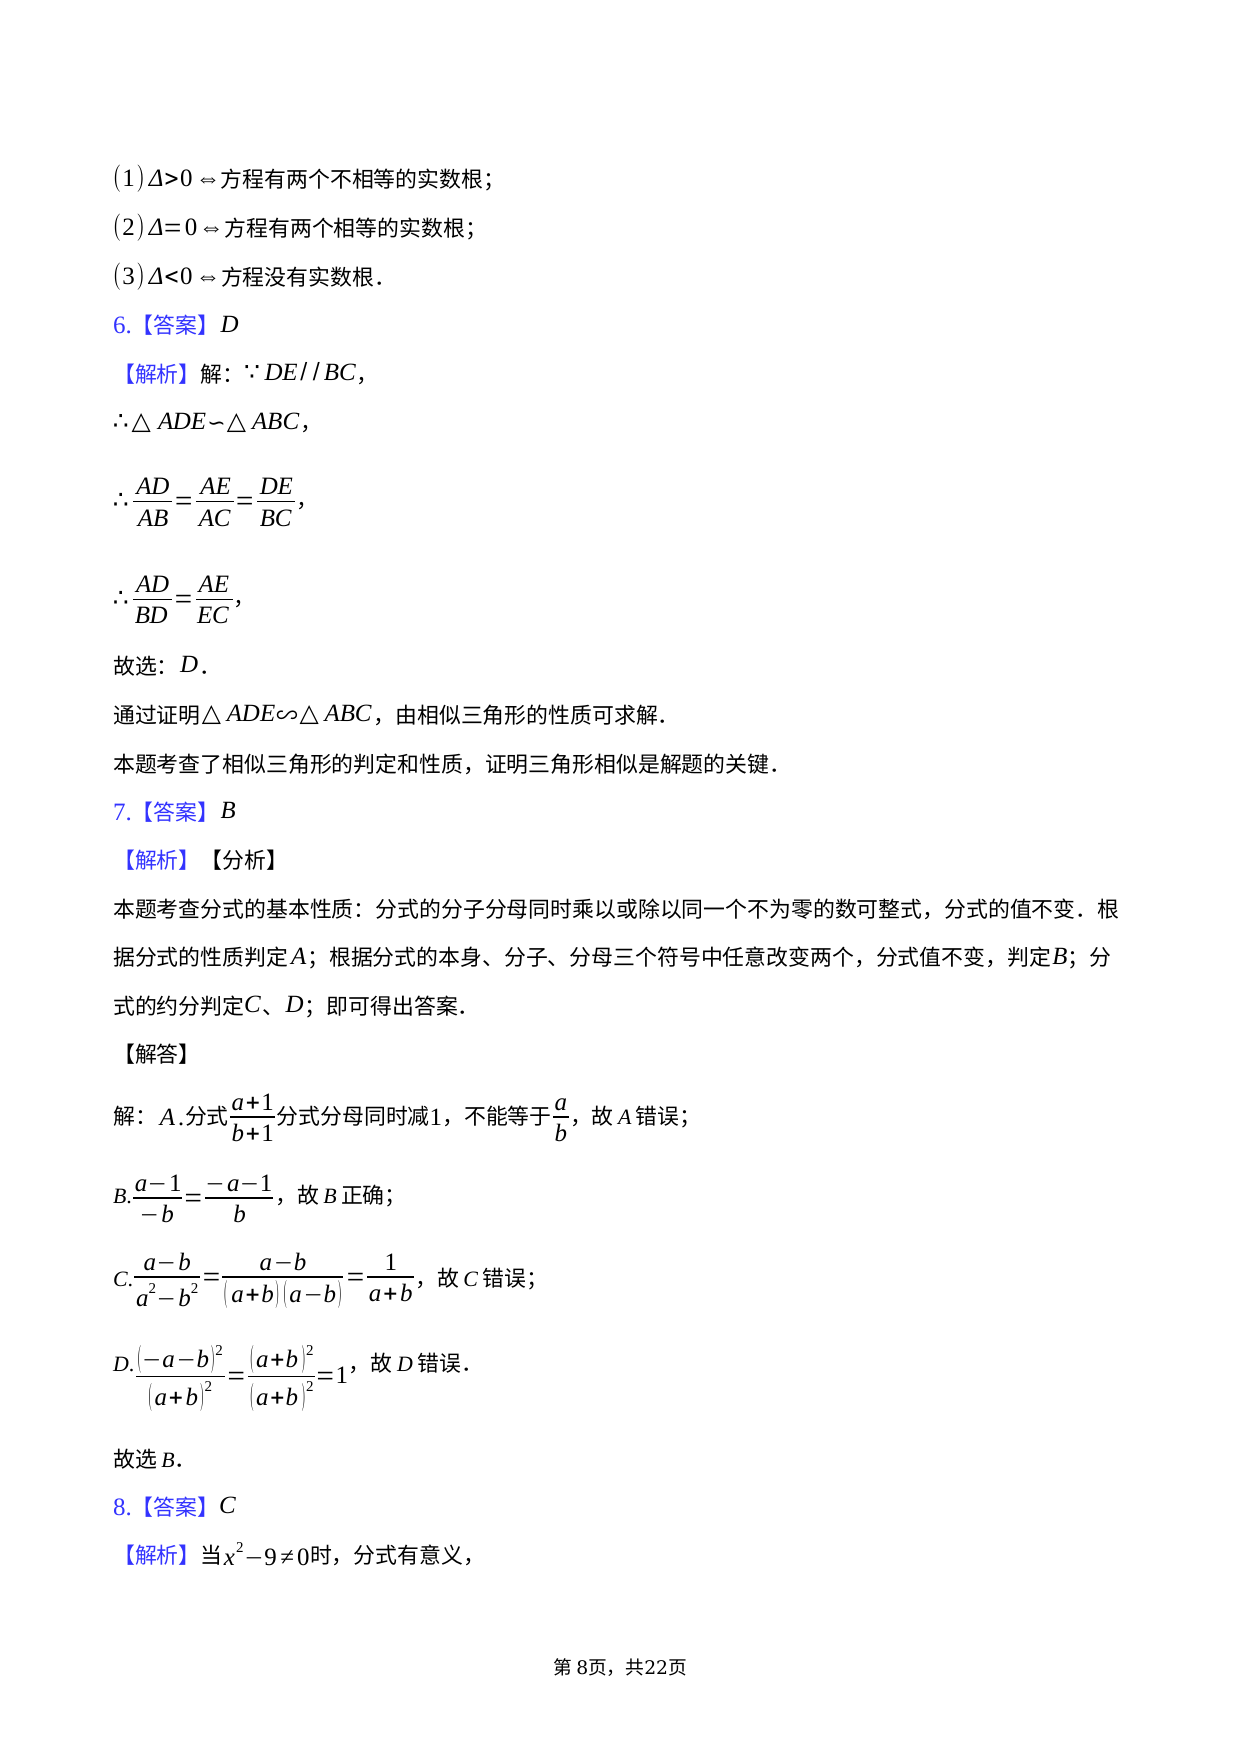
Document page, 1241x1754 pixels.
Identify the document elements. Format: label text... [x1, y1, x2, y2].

text 【解析】当时，分式有意义， [113, 1538, 1127, 1570]
text 故选B． [113, 1441, 1127, 1474]
text B.，故B正确； [113, 1166, 1127, 1231]
text 7.【答案】 [113, 794, 1127, 827]
text 本题考查分式的基本性质：分式的分子分母同时乘以或除以同一个不为零的数可整式，分式的值不变．根据分式的性质判定；根据分式的本身、分子、分母三个符号中任意改变两个，分式值不变，判定；分式的约分判定、；即可得出答案． [113, 891, 1127, 1021]
text 6.【答案】 [113, 308, 1127, 340]
text 【解答】 [113, 1037, 1127, 1069]
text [113, 162, 1127, 292]
text C.，故C错误； [113, 1247, 1127, 1312]
text 8.【答案】 [113, 1489, 1127, 1522]
text 【解析】解：， ∽， ， ， 故选：． 通过证明∽，由相似三角形的性质可求解． 本题考查了相似三角形的判定和性质，证明三角形相似是解题的关键． [113, 356, 1127, 779]
text D.，故D错误． [113, 1328, 1127, 1425]
text 【解析】【分析】 [113, 843, 1127, 875]
text 解：分式分式分母同时减，不能等于，故A错误； [113, 1085, 1127, 1150]
